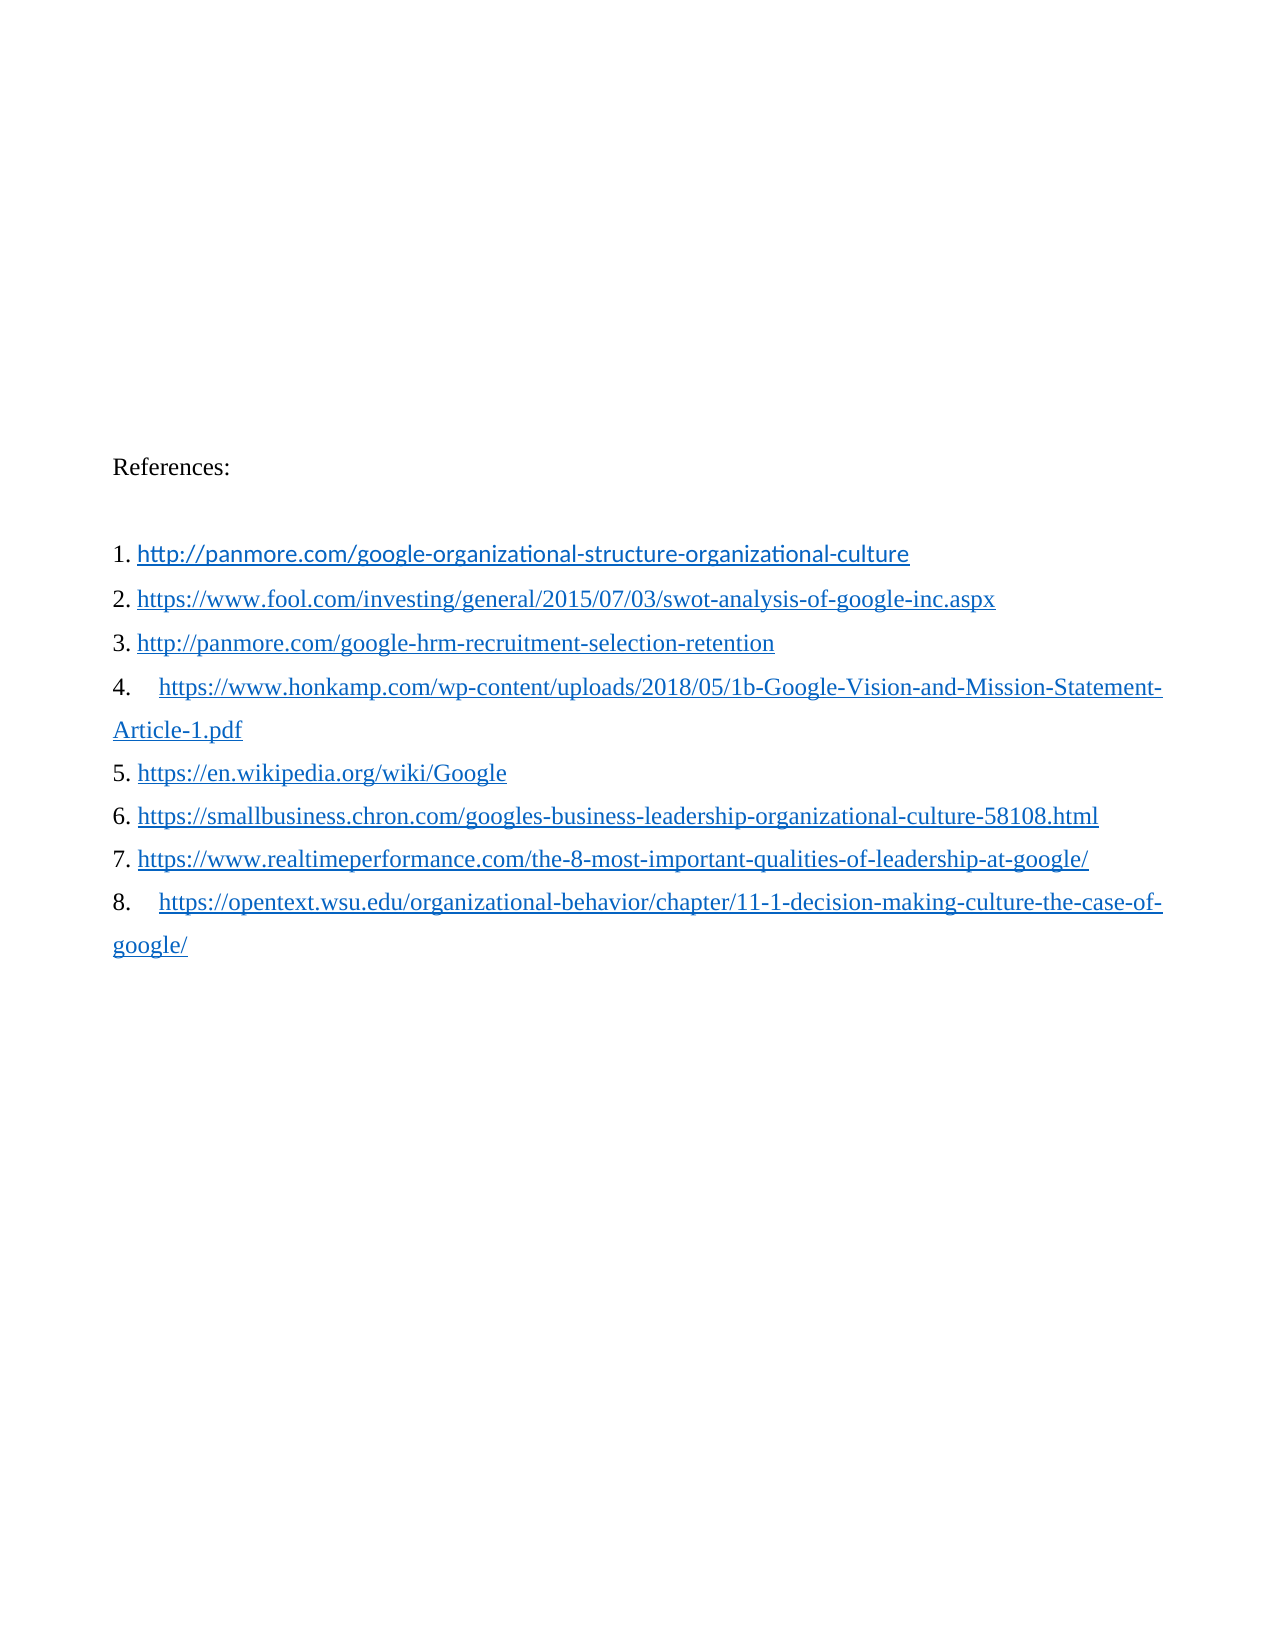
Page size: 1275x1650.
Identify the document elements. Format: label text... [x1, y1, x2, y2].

text 7. https://www.realtimeperformance.com/the-8-most-important-qualities-of-leadership-at-google/ [112, 844, 1162, 873]
text 4. https://www.honkamp.com/wp-content/uploads/2018/05/1b-Google-Vision-and-Mission-Statement-Article-1.pdf [112, 672, 1162, 744]
text References: [112, 452, 1162, 481]
text 2. https://www.fool.com/investing/general/2015/07/03/swot-analysis-of-google-inc.aspx [112, 584, 1162, 613]
text 5. https://en.wikipedia.org/wiki/Google [112, 758, 1162, 787]
text 3. http://panmore.com/google-hrm-recruitment-selection-retention [112, 628, 1162, 657]
text 6. https://smallbusiness.chron.com/googles-business-leadership-organizational-culture-58108.html [112, 801, 1162, 830]
text 8. https://opentext.wsu.edu/organizational-behavior/chapter/11-1-decision-making-culture-the-case-of-google/ [112, 887, 1162, 959]
text 1. http://panmore.com/google-organizational-structure-organizational-culture [112, 538, 1162, 569]
